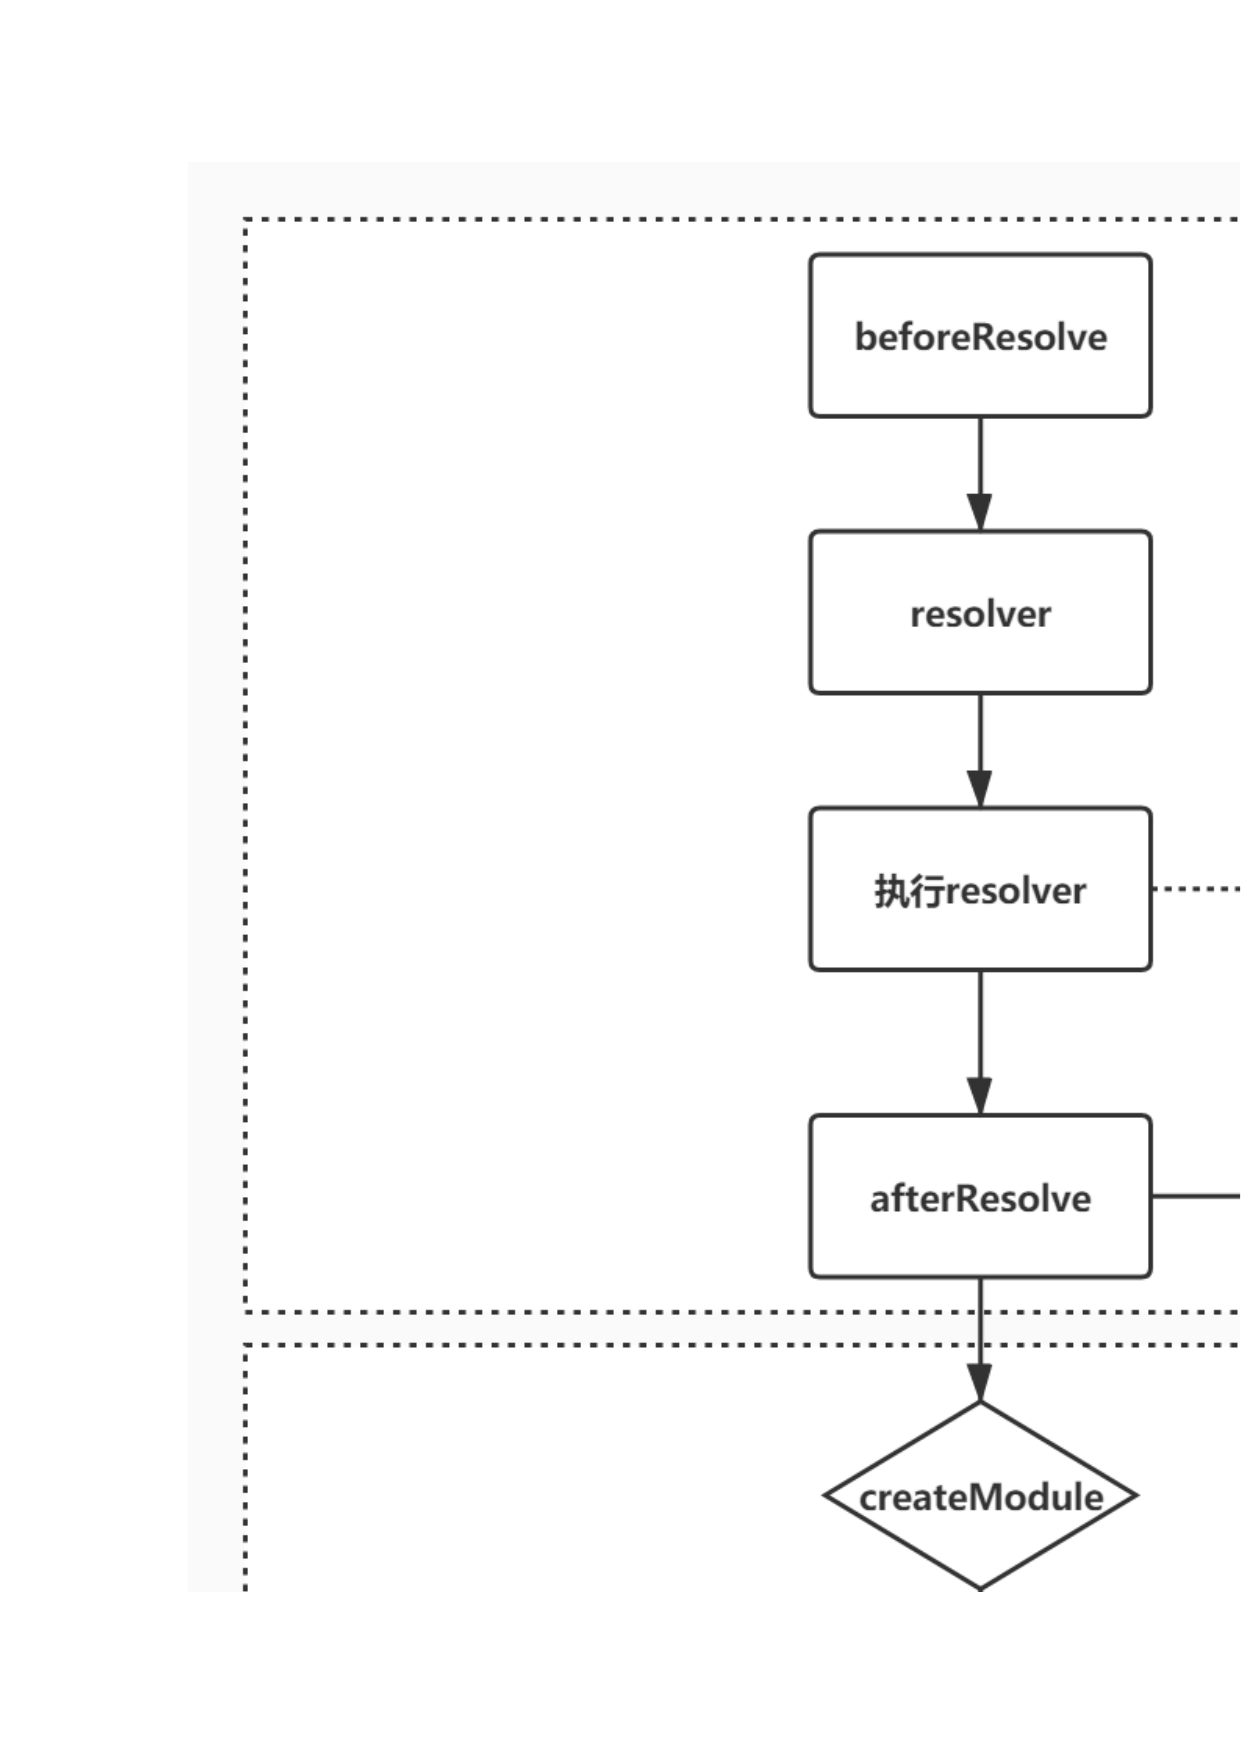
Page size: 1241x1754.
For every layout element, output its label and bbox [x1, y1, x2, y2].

picture [187, 162, 1241, 1592]
